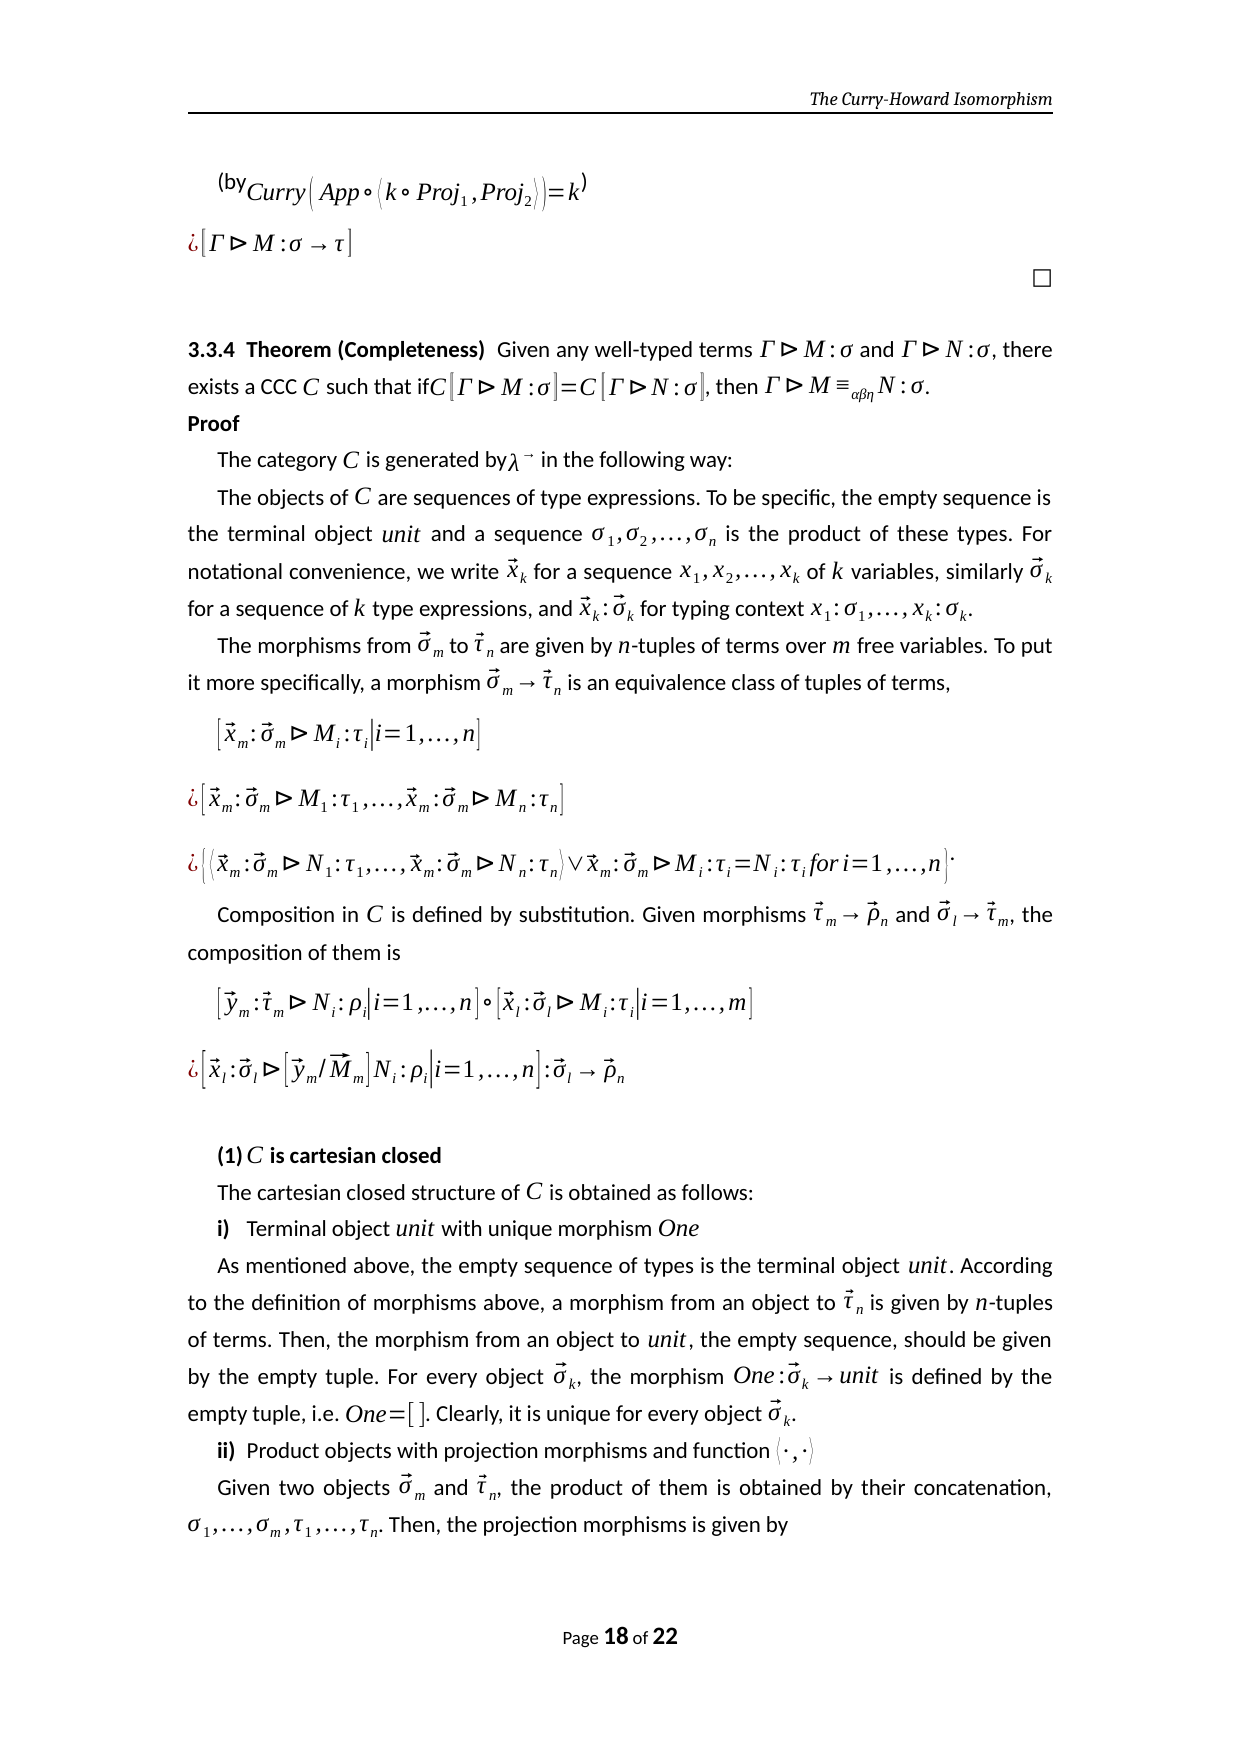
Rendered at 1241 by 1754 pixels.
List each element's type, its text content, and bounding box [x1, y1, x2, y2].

text i) Terminal object with unique morphism [217, 1212, 1053, 1244]
text (1) is cartesian closed [217, 1139, 1053, 1171]
text The morphisms from to are given by -tuples of terms over free variables. To put it more specifically, a morphism is an equivalence class of tuples of terms, [187, 629, 1053, 699]
text ii) Product objects with projection morphisms and function [217, 1434, 1053, 1467]
text As mentioned above, the empty sequence of types is the terminal object . According to the definition of morphisms above, a morphism from an object to is given by -tuples of terms. Then, the morphism from an object to , the empty sequence, should be given by the empty tuple. For every object , the morphism is defined by the empty tuple, i.e. . Clearly, it is unique for every object . [187, 1249, 1053, 1430]
text The objects of are sequences of type expressions. To be specific, the empty sequence is the terminal object and a sequence is the product of these types. For notational convenience, we write for a sequence of variables, similarly for a sequence of type expressions, and for typing context . [187, 481, 1053, 625]
text Given two objects and , the product of them is obtained by their concatenation, . Then, the projection morphisms is given by [187, 1471, 1053, 1541]
text Proof [187, 407, 1053, 440]
text 3.3.4 Theorem (Completeness) Given any well-typed terms and , there exists a CCC such that if, then . [188, 333, 1053, 403]
text The category is generated by in the following way: [187, 444, 1053, 476]
text The cartesian closed structure of is obtained as follows: [187, 1175, 1053, 1208]
text (by) [217, 162, 1053, 227]
text Composition in is defined by substitution. Given morphisms and , the composition of them is [187, 898, 1053, 968]
text □ [187, 259, 1053, 292]
text . [187, 833, 1053, 898]
